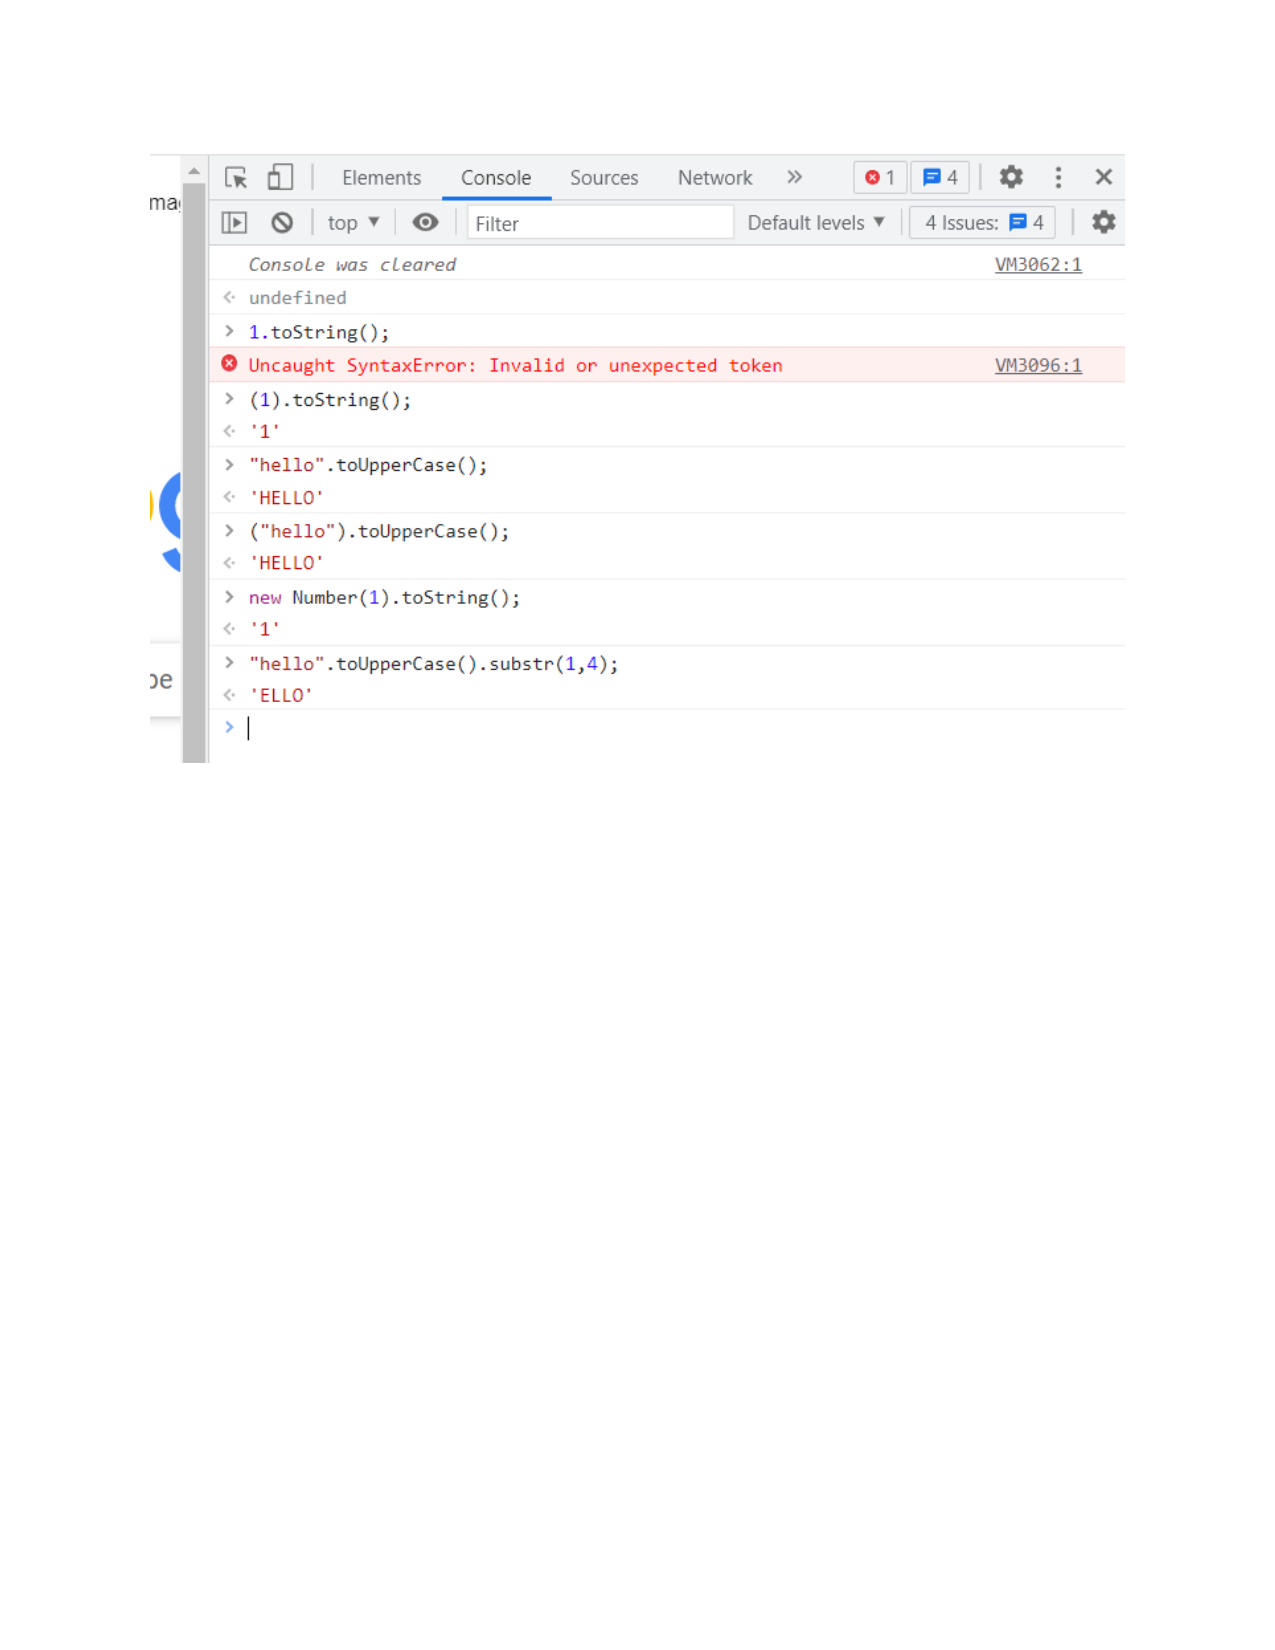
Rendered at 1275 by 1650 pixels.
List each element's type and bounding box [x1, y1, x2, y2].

picture [150, 150, 1125, 763]
